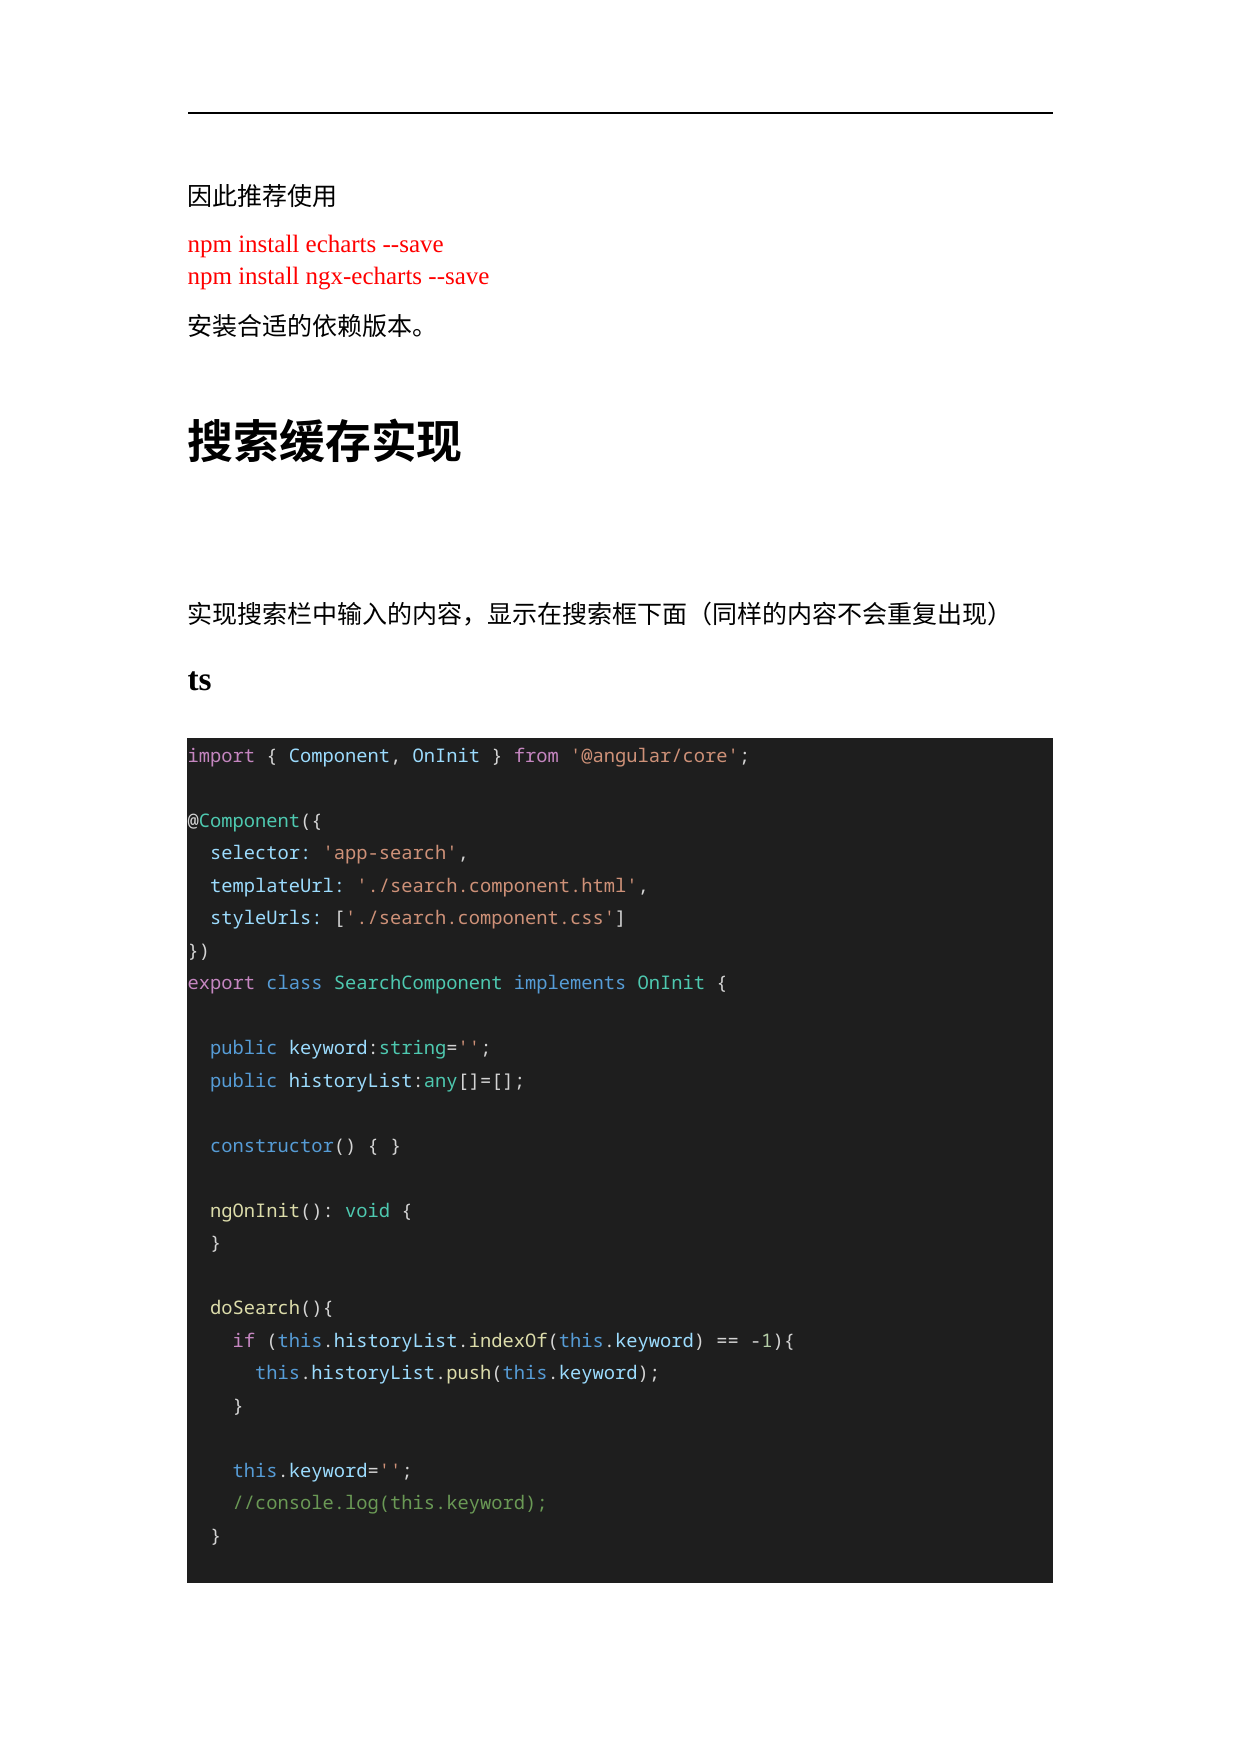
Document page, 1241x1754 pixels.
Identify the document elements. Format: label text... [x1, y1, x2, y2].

text if (this.historyList.indexOf(this.keyword) == -1){ [187, 1323, 1053, 1356]
text import { Component, OnInit } from '@angular/core'; [187, 738, 1053, 771]
text constructor() { } [187, 1128, 1053, 1161]
text npm install ngx-echarts --save [187, 259, 1053, 292]
text 安装合适的依赖版本。 [187, 292, 1053, 357]
text 实现搜索栏中输入的内容，显示在搜索框下面（同样的内容不会重复出现） [187, 581, 1053, 646]
text } [187, 1388, 1053, 1421]
subtitle 搜索缓存实现 [187, 389, 1053, 487]
text this.keyword=''; [187, 1453, 1053, 1486]
text templateUrl: './search.component.html', [187, 868, 1053, 901]
subtitle ts [187, 646, 1053, 711]
text }) [187, 933, 1053, 966]
text public historyList:any[]=[]; [187, 1063, 1053, 1096]
text public keyword:string=''; [187, 1031, 1053, 1063]
text npm install echarts --save [187, 227, 1053, 259]
text selector: 'app-search', [187, 836, 1053, 868]
text @Component({ [187, 803, 1053, 836]
text ngOnInit(): void { [187, 1193, 1053, 1226]
text //console.log(this.keyword); [187, 1486, 1053, 1518]
text doSearch(){ [187, 1291, 1053, 1323]
text } [187, 1518, 1053, 1551]
text export class SearchComponent implements OnInit { [187, 966, 1053, 998]
text this.historyList.push(this.keyword); [187, 1356, 1053, 1388]
text } [187, 1226, 1053, 1258]
text 因此推荐使用 [187, 162, 1053, 227]
text styleUrls: ['./search.component.css'] [187, 901, 1053, 933]
